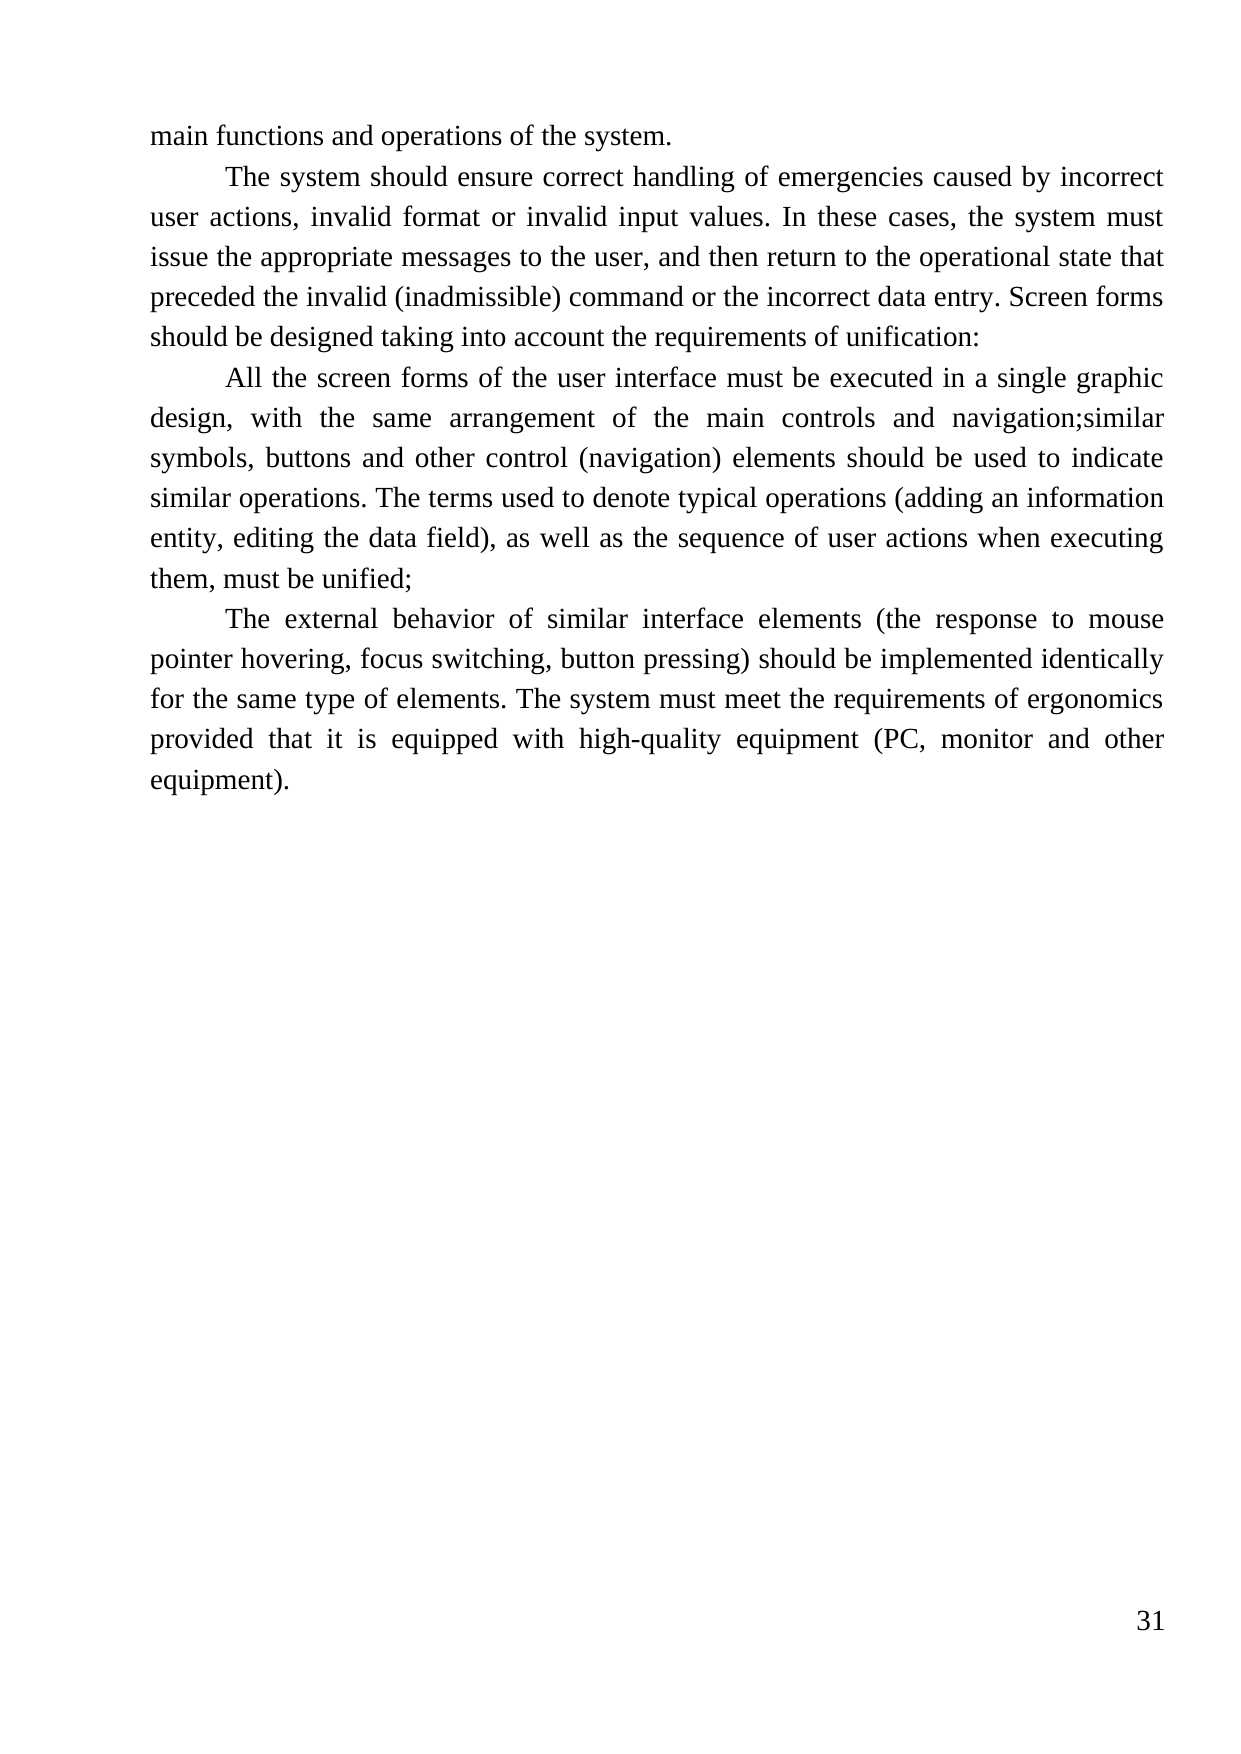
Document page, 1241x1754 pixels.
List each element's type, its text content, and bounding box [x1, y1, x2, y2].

text The external behavior of similar interface elements (the response to mouse pointer hovering, focus switching, button pressing) should be implemented identically for the same type of elements. The system must meet the requirements of ergonomics provided that it is equipped with high-quality equipment (PC, monitor and other equipment). [150, 601, 1165, 795]
text All the screen forms of the user interface must be executed in a single graphic design, with the same arrangement of the main controls and navigation;similar symbols, buttons and other control (navigation) elements should be used to indicate similar operations. The terms used to denote typical operations (adding an information entity, editing the data field), as well as the sequence of user actions when executing them, must be unified; [150, 360, 1165, 594]
text The system should ensure correct handling of emergencies caused by incorrect user actions, invalid format or invalid input values. In these cases, the system must issue the appropriate messages to the user, and then return to the operational state that preceded the invalid (inadmissible) command or the incorrect data entry. Screen forms should be designed taking into account the requirements of unification: [150, 159, 1165, 353]
